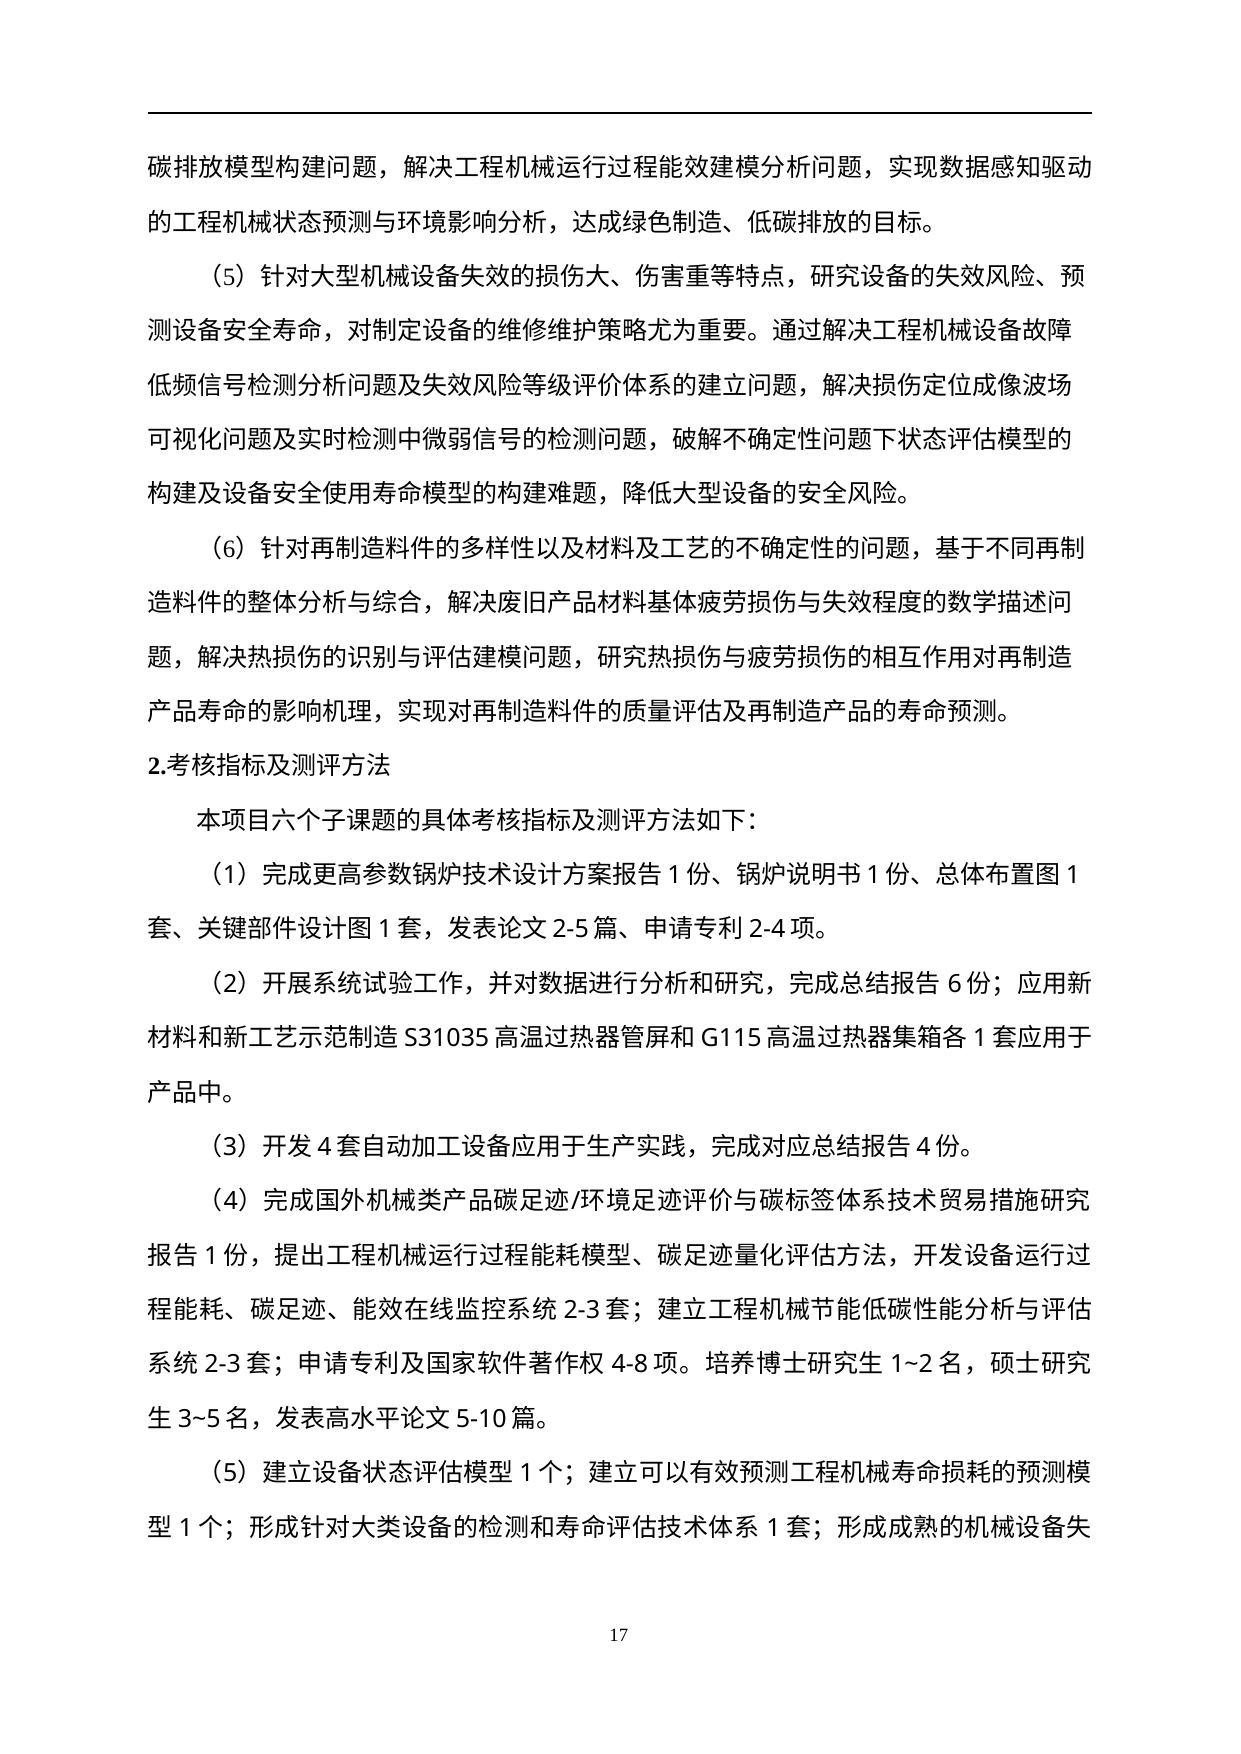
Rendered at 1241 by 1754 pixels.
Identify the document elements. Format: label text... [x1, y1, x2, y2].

text （3）开发4套自动加工设备应用于生产实践，完成对应总结报告4份。 [148, 1126, 1092, 1163]
text （5）针对大型机械设备失效的损伤大、伤害重等特点，研究设备的失效风险、预测设备安全寿命，对制定设备的维修维护策略尤为重要。通过解决工程机械设备故障低频信号检测分析问题及失效风险等级评价体系的建立问题，解决损伤定位成像波场可视化问题及实时检测中微弱信号的检测问题，破解不确定性问题下状态评估模型的构建及设备安全使用寿命模型的构建难题，降低大型设备的安全风险。 [148, 256, 1092, 510]
text （6）针对再制造料件的多样性以及材料及工艺的不确定性的问题，基于不同再制造料件的整体分析与综合，解决废旧产品材料基体疲劳损伤与失效程度的数学描述问题，解决热损伤的识别与评估建模问题，研究热损伤与疲劳损伤的相互作用对再制造产品寿命的影响机理，实现对再制造料件的质量评估及再制造产品的寿命预测。 [148, 528, 1092, 728]
text （2）开展系统试验工作，并对数据进行分析和研究，完成总结报告6份；应用新材料和新工艺示范制造S31035高温过热器管屏和G115高温过热器集箱各1套应用于产品中。 [148, 963, 1092, 1108]
text 2.考核指标及测评方法 [148, 746, 1092, 782]
text 本项目六个子课题的具体考核指标及测评方法如下： [148, 800, 1092, 836]
text （1）完成更高参数锅炉技术设计方案报告1份、锅炉说明书1份、总体布置图1套、关键部件设计图1套，发表论文2-5篇、申请专利2-4项。 [148, 854, 1092, 945]
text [148, 148, 1092, 238]
text （4）完成国外机械类产品碳足迹/环境足迹评价与碳标签体系技术贸易措施研究报告1份，提出工程机械运行过程能耗模型、碳足迹量化评估方法，开发设备运行过程能耗、碳足迹、能效在线监控系统2-3套；建立工程机械节能低碳性能分析与评估系统2-3套；申请专利及国家软件著作权4-8项。培养博士研究生1~2名，硕士研究生3~5名，发表高水平论文5-10篇。 [148, 1181, 1092, 1434]
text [148, 1453, 1092, 1543]
